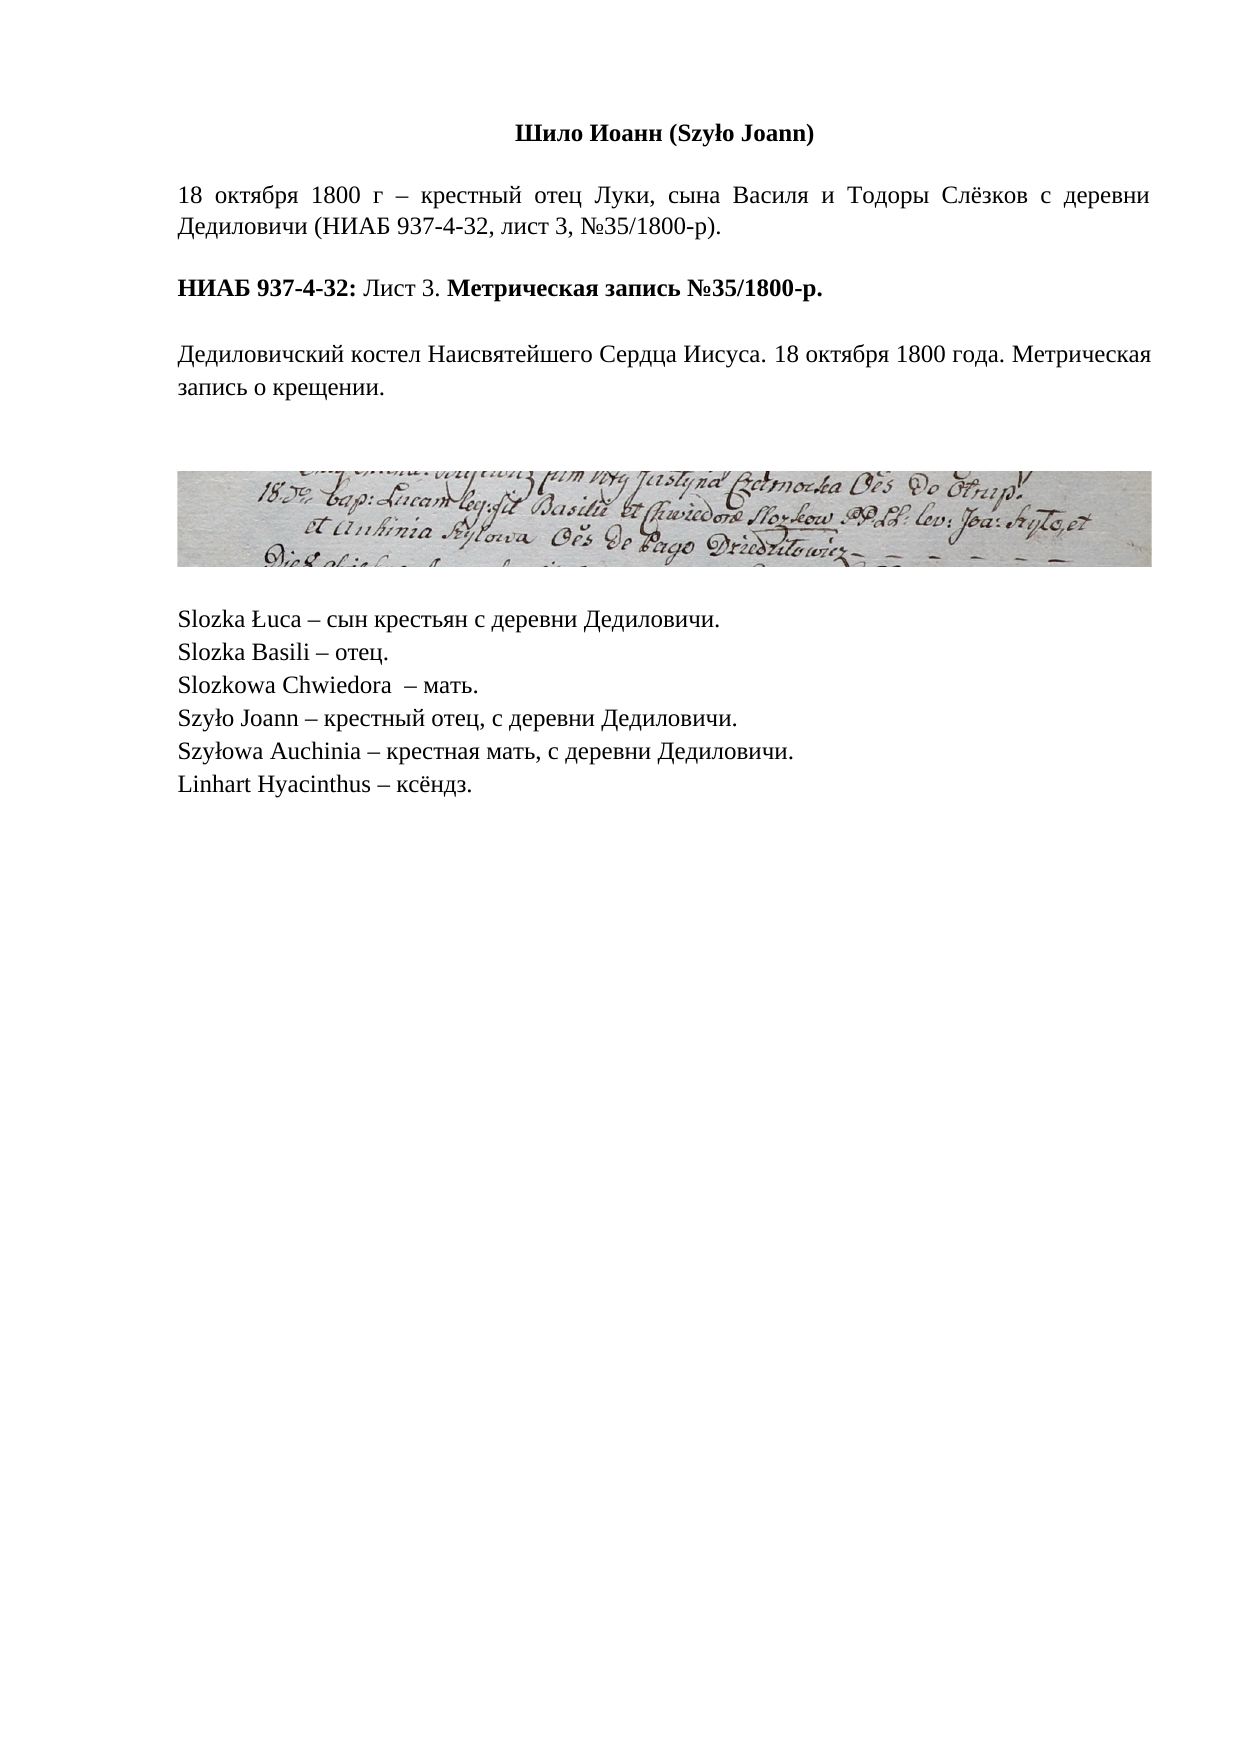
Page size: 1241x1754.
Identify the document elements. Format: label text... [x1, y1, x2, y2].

text Slozka Łuca – сын крестьян с деревни Дедиловичи. [177, 604, 1152, 633]
text Slozkowa Chwiedora – мать. [177, 670, 1152, 699]
text Шило Иоанн (Szyło Joann) [177, 118, 1152, 147]
text Дедиловичский костел Наисвятейшего Сердца Иисуса. 18 октября 1800 года. Метрическая запись о крещении. [177, 339, 1152, 401]
picture [177, 471, 1152, 567]
text Slozka Basili – отец. [177, 637, 1152, 666]
text Szyło Joann – крестный отец, с деревни Дедиловичи. [177, 703, 1152, 732]
text Szyłowa Auchinia – крестная мать, с деревни Дедиловичи. [177, 736, 1152, 765]
text Linhart Hyacinthus – ксёндз. [177, 769, 1152, 798]
text 18 октября 1800 г – крестный отец Луки, сына Василя и Тодоры Слёзков с деревни Дедиловичи (НИАБ 937-4-32, лист 3, №35/1800-р). [177, 180, 1152, 240]
text НИАБ 937-4-32: Лист 3. Метрическая запись №35/1800-р. [177, 273, 1152, 302]
